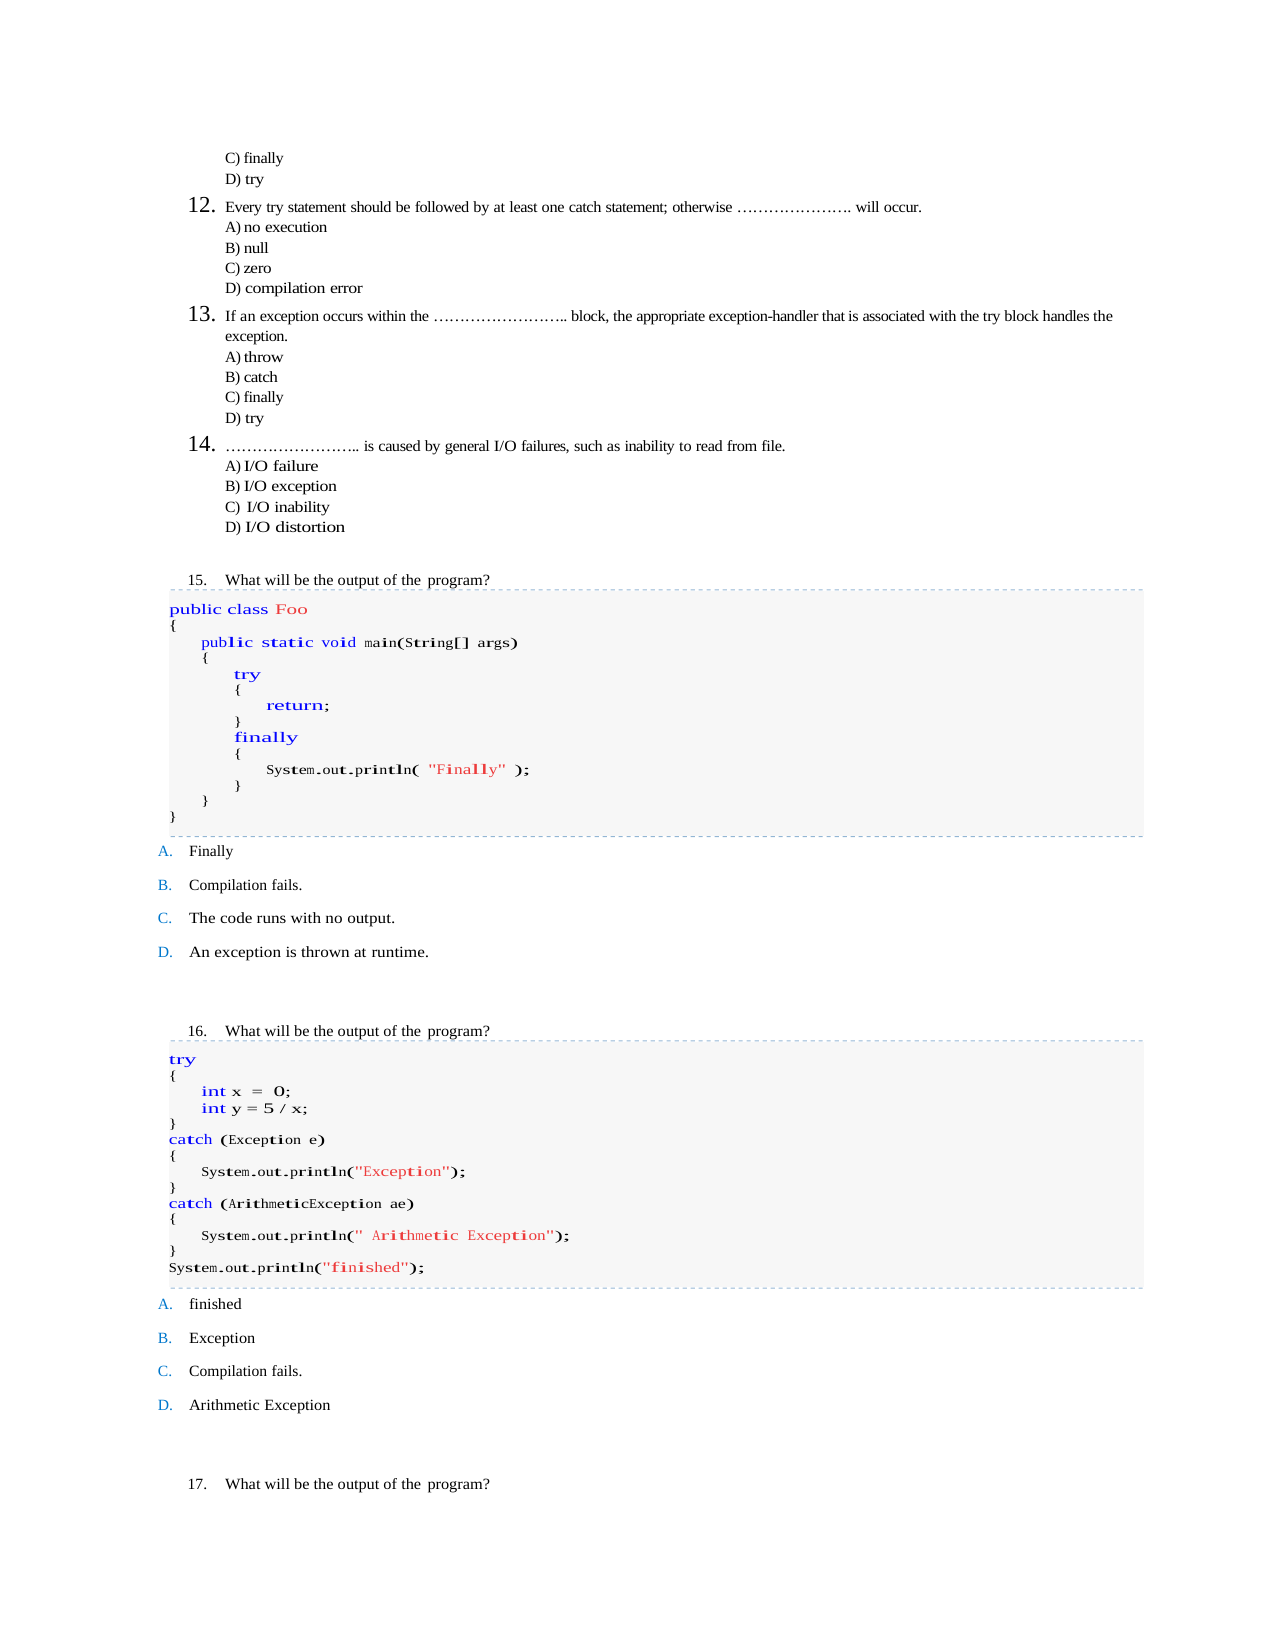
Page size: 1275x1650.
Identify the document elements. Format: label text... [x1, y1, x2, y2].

list I/O distortion [225, 518, 1137, 536]
list What will be the output of the program? [187, 1474, 1137, 1492]
list I/O inability [225, 498, 1137, 516]
list finally [225, 388, 1137, 406]
list Finally [158, 842, 1137, 860]
list Compilation fails. [158, 1362, 1137, 1380]
list The code runs with no output. [158, 909, 1137, 927]
list An exception is thrown at runtime. [158, 943, 1137, 961]
list try [225, 170, 1137, 188]
list Exception [158, 1329, 1137, 1347]
list finally [225, 149, 1137, 167]
list catch [225, 368, 1137, 386]
list What will be the output of the program? [187, 1022, 1137, 1039]
list no execution [225, 218, 1137, 236]
list Arithmetic Exception [158, 1396, 1137, 1413]
list finished [158, 1295, 1137, 1313]
list I/O exception [225, 477, 1137, 495]
list I/O failure [225, 457, 1137, 475]
list Compilation fails. [158, 876, 1137, 894]
list null [225, 238, 1137, 256]
list compilation error [225, 279, 1137, 297]
list If an exception occurs within the …………………….. block, the appropriate exception-handler that is associated with the try block handles the exception. [187, 300, 1123, 345]
list throw [225, 347, 1137, 365]
list …………………….. is caused by general I/O failures, such as inability to read from file. [187, 430, 1137, 456]
list Every try statement should be followed by at least one catch statement; otherwise …………………. will occur. [187, 191, 1137, 217]
list What will be the output of the program? [187, 571, 1137, 589]
list zero [225, 259, 1137, 277]
list try [225, 408, 1137, 426]
